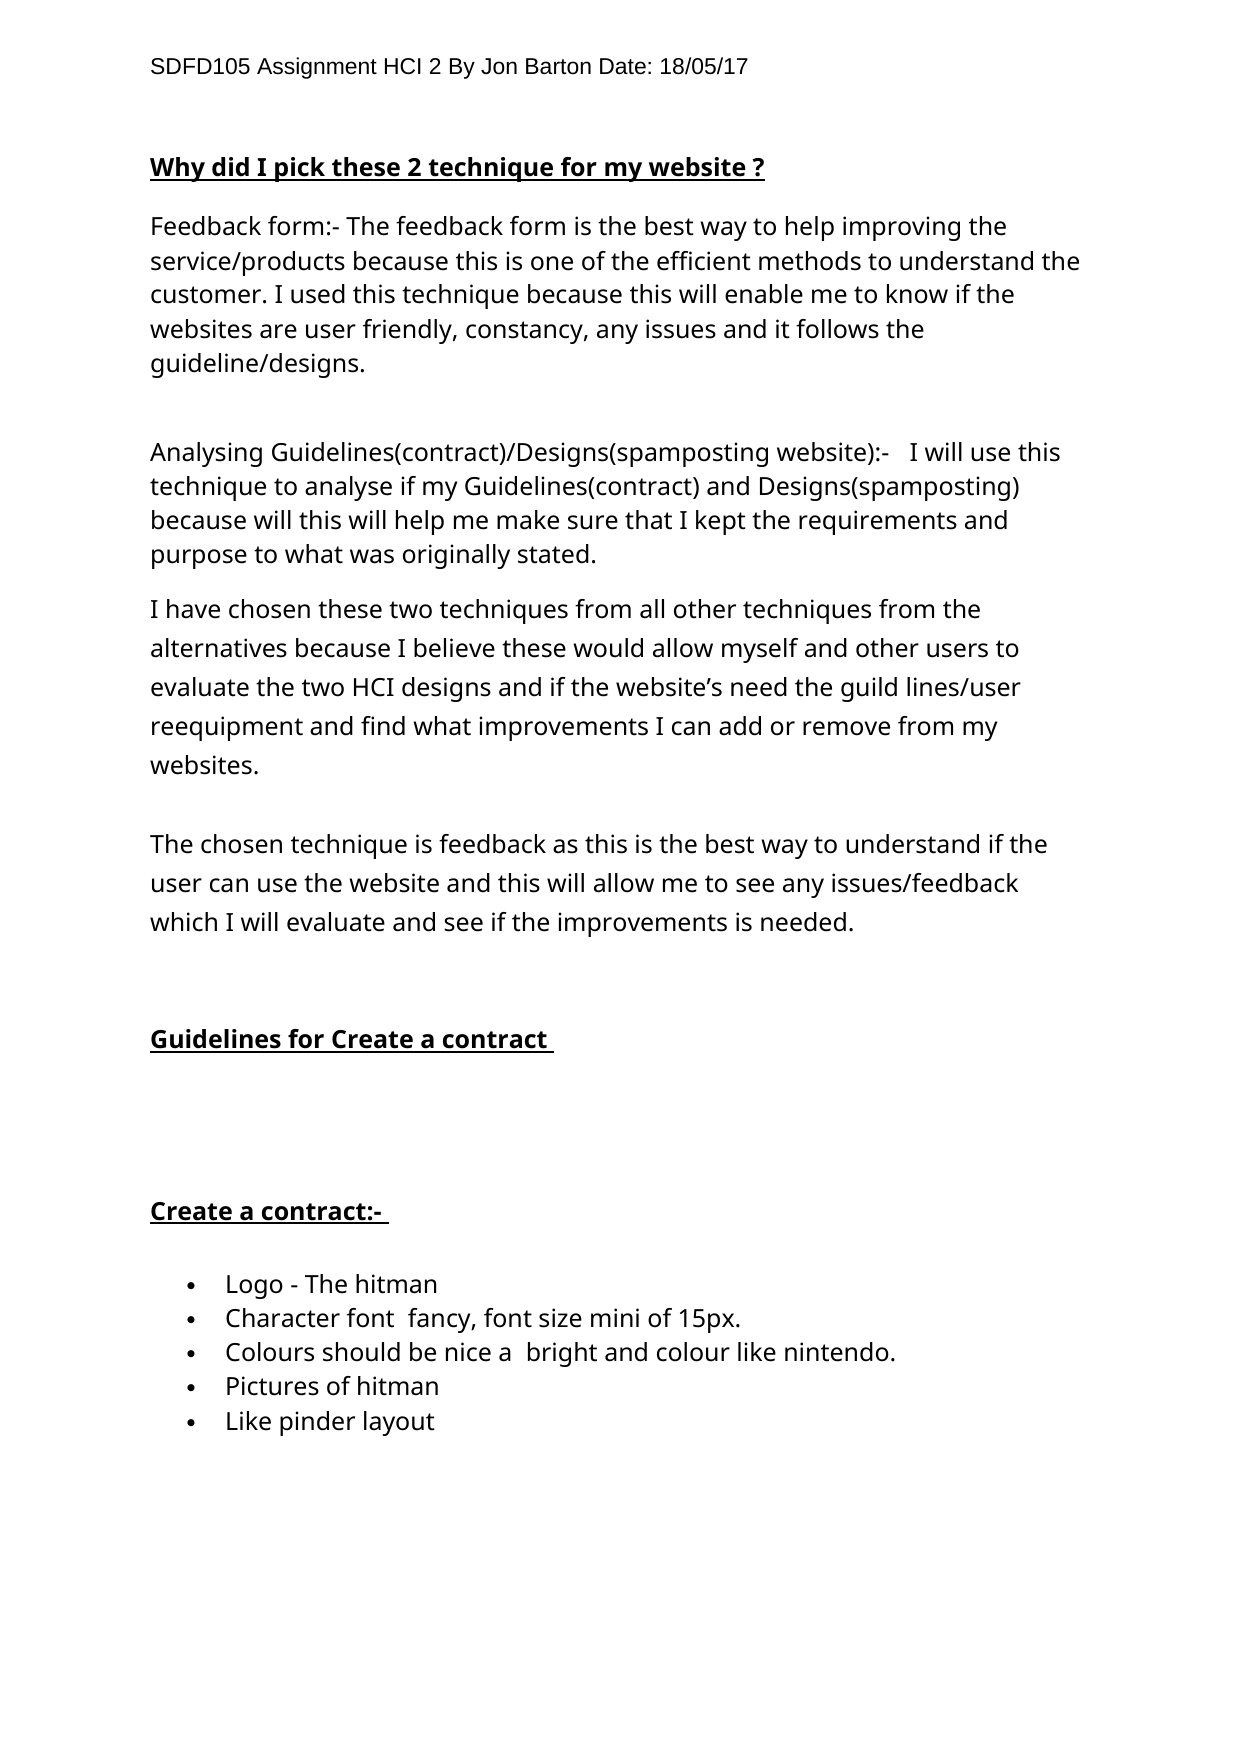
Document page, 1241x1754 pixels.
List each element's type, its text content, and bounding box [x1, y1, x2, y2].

text I have chosen these two techniques from all other techniques from the alternatives because I believe these would allow myself and other users to evaluate the two HCI designs and if the website’s need the guild lines/user reequipment and find what improvements I can add or remove from my websites. [150, 591, 1090, 782]
text Create a contract:- [150, 1194, 1090, 1228]
text Why did I pick these 2 technique for my website ? [150, 150, 1090, 184]
list Logo - The hitman [187, 1267, 1090, 1301]
list Pictures of hitman [187, 1369, 1090, 1403]
text Feedback form:- The feedback form is the best way to help improving the service/products because this is one of the efficient methods to understand the customer. I used this technique because this will enable me to know if the websites are user friendly, constancy, any issues and it follows the guideline/designs. [150, 209, 1090, 379]
text Analysing Guidelines(contract)/Designs(spamposting website):- I will use this technique to analyse if my Guidelines(contract) and Designs(spamposting) because will this will help me make sure that I kept the requirements and purpose to what was originally stated. [150, 434, 1090, 571]
list Character font fancy, font size mini of 15px. [187, 1301, 1090, 1335]
list Like pinder layout [187, 1403, 1090, 1437]
text Guidelines for Create a contract [150, 1022, 1090, 1056]
text The chosen technique is feedback as this is the best way to understand if the user can use the website and this will allow me to see any issues/feedback which I will evaluate and see if the improvements is needed. [150, 826, 1090, 939]
list Colours should be nice a bright and colour like nintendo. [187, 1335, 1090, 1369]
